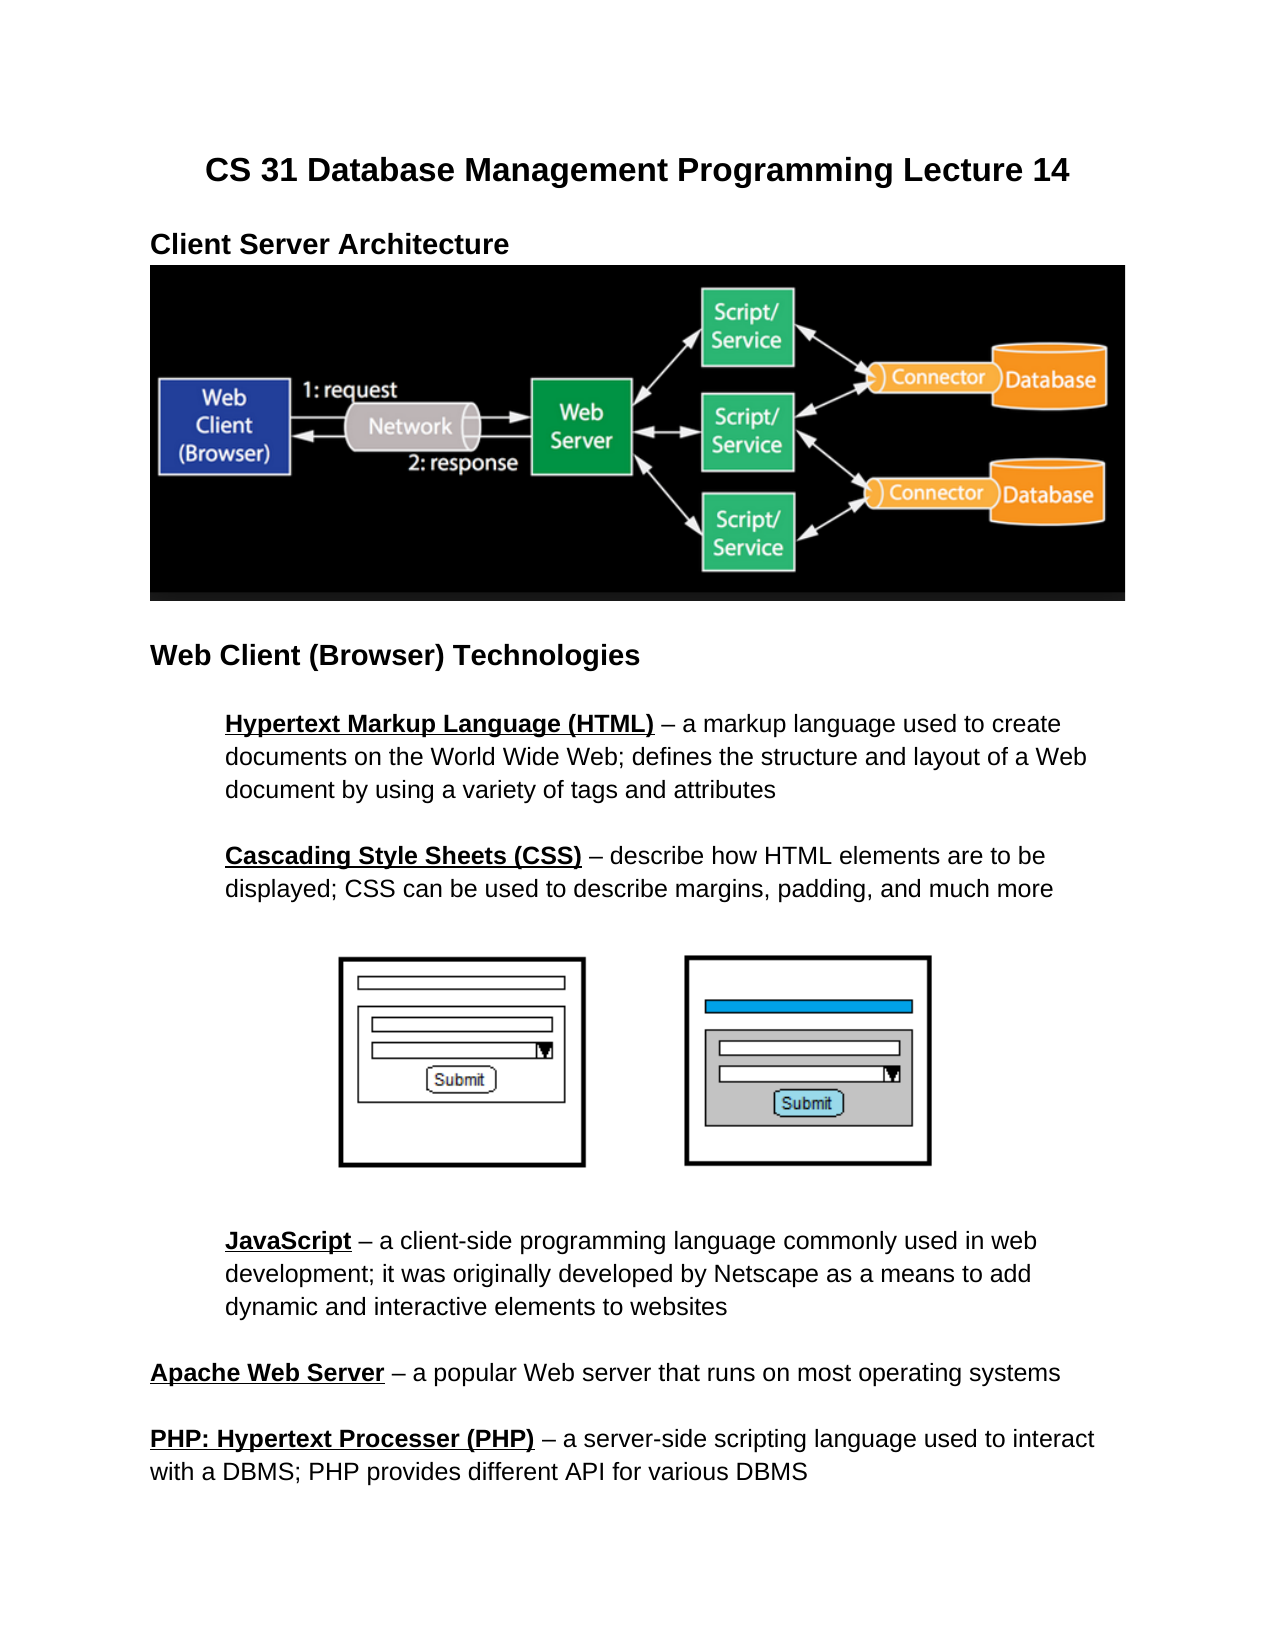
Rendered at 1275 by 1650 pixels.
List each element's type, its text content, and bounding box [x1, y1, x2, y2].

picture [306, 940, 968, 1185]
text Client Server Architecture [150, 227, 1125, 261]
text Cascading Style Sheets (CSS) – describe how HTML elements are to be displayed; CSS can be used to describe margins, padding, and much more [225, 841, 1125, 903]
text JavaScript – a client-side programming language commonly used in web development; it was originally developed by Netscape as a means to add dynamic and interactive elements to websites [225, 1226, 1125, 1321]
text Hypertext Markup Language (HTML) – a markup language used to create documents on the World Wide Web; defines the structure and layout of a Web document by using a variety of tags and attributes [225, 709, 1125, 804]
text Apache Web Server – a popular Web server that runs on most operating systems [150, 1358, 1125, 1387]
text PHP: Hypertext Processer (PHP) – a server-side scripting language used to interact with a DBMS; PHP provides different API for various DBMS [150, 1424, 1125, 1486]
picture [150, 265, 1125, 601]
text Web Client (Browser) Technologies [150, 638, 1125, 671]
text CS 31 Database Management Programming Lecture 14 [150, 150, 1125, 188]
